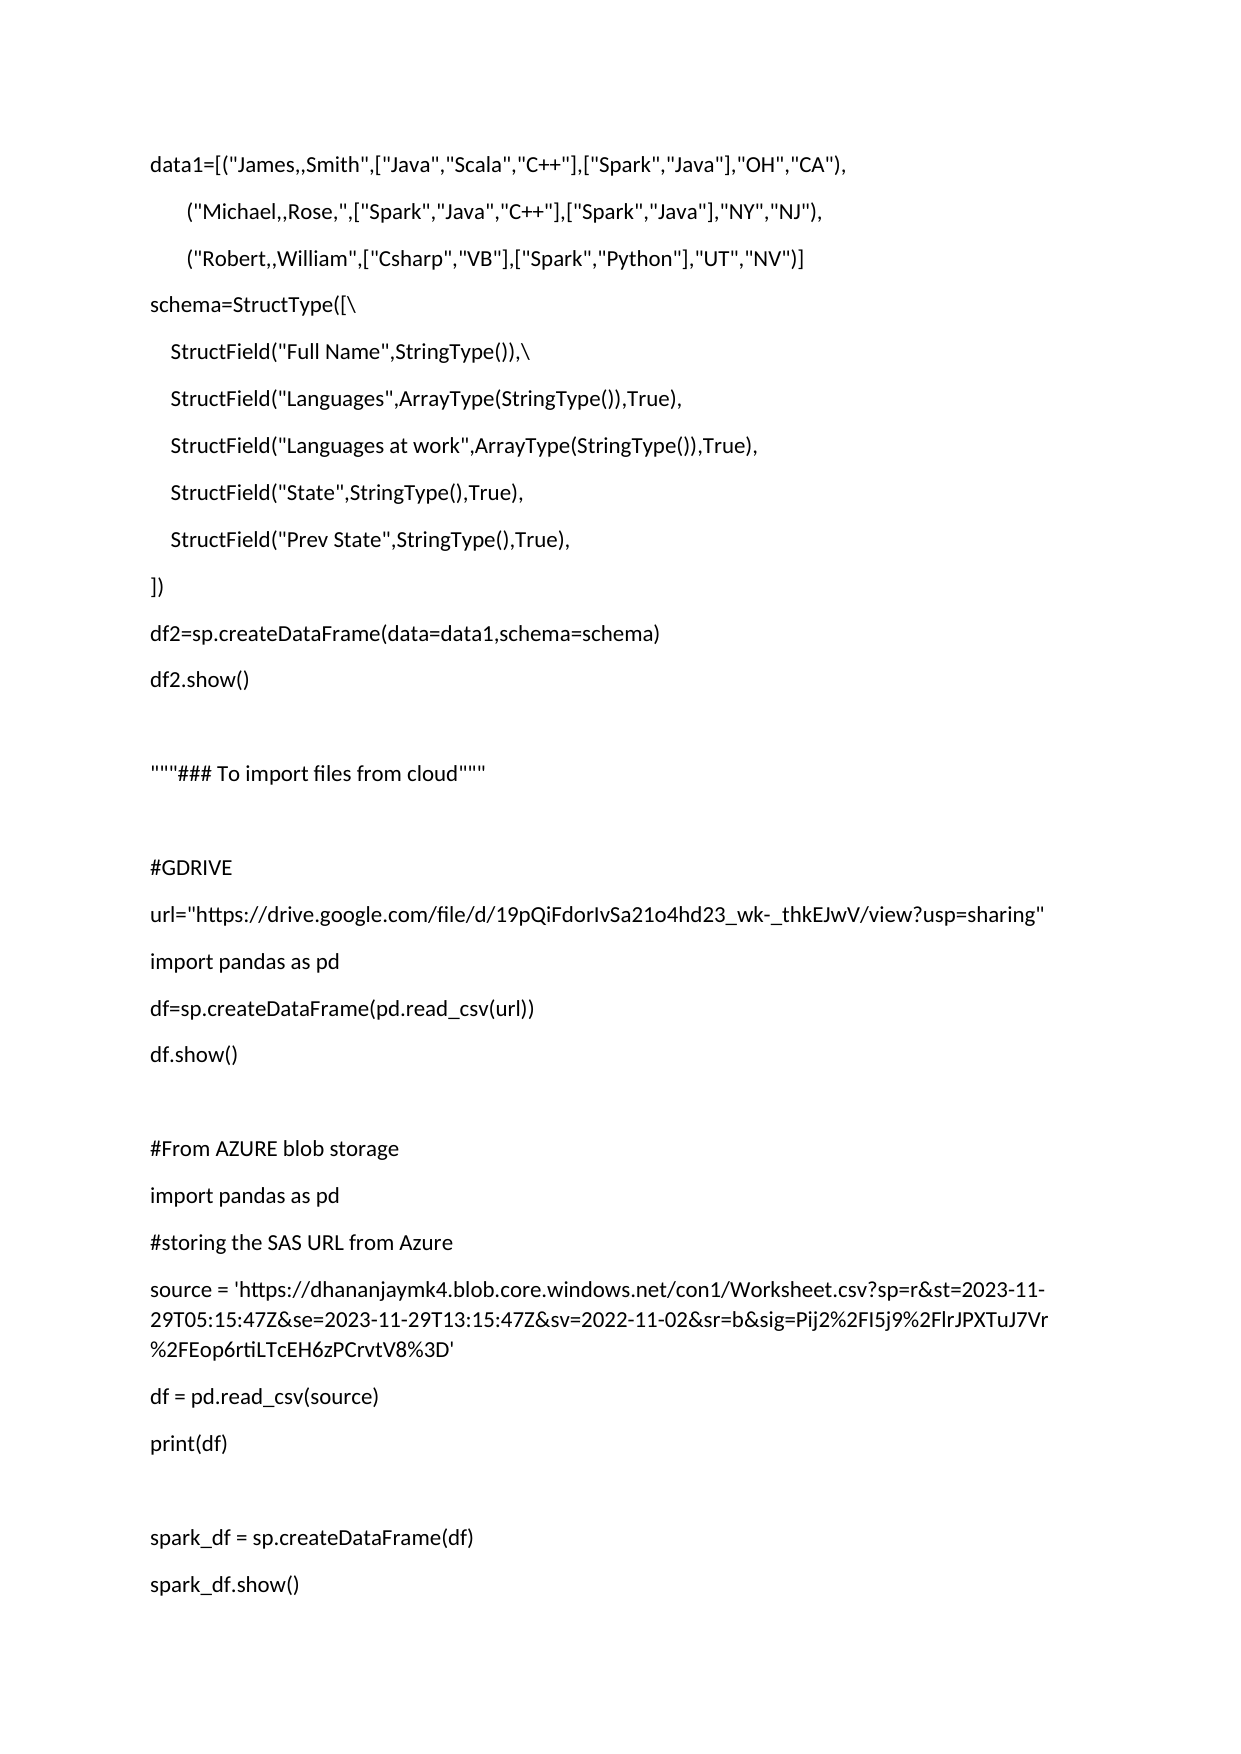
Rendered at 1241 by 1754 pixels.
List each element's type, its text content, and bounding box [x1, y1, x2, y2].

text #From AZURE blob storage [150, 1134, 1090, 1162]
text StructField("State",StringType(),True), [150, 478, 1090, 506]
text df.show() [150, 1041, 1090, 1069]
text schema=StructType([\ [150, 291, 1090, 319]
text data1=[("James,,Smith",["Java","Scala","C++"],["Spark","Java"],"OH","CA"), [150, 150, 1090, 178]
text StructField("Languages",ArrayType(StringType()),True), [150, 384, 1090, 412]
text ("Michael,,Rose,",["Spark","Java","C++"],["Spark","Java"],"NY","NJ"), [150, 197, 1090, 225]
text df2.show() [150, 666, 1090, 694]
text df2=sp.createDataFrame(data=data1,schema=schema) [150, 619, 1090, 647]
text StructField("Languages at work",ArrayType(StringType()),True), [150, 431, 1090, 459]
text source = 'https://dhananjaymk4.blob.core.windows.net/con1/Worksheet.csv?sp=r&st=2023-11-29T05:15:47Z&se=2023-11-29T13:15:47Z&sv=2022-11-02&sr=b&sig=Pij2%2FI5j9%2FlrJPXTuJ7Vr%2FEop6rtiLTcEH6zPCrvtV8%3D' [150, 1275, 1090, 1363]
text df=sp.createDataFrame(pd.read_csv(url)) [150, 994, 1090, 1022]
text #GDRIVE [150, 853, 1090, 881]
text spark_df = sp.createDataFrame(df) [150, 1523, 1090, 1551]
text url="https://drive.google.com/file/d/19pQiFdorIvSa21o4hd23_wk-_thkEJwV/view?usp=sharing" [150, 900, 1090, 928]
text import pandas as pd [150, 947, 1090, 975]
text print(df) [150, 1429, 1090, 1457]
text ("Robert,,William",["Csharp","VB"],["Spark","Python"],"UT","NV")] [150, 244, 1090, 272]
text StructField("Full Name",StringType()),\ [150, 337, 1090, 366]
text spark_df.show() [150, 1570, 1090, 1598]
text ]) [150, 572, 1090, 600]
text import pandas as pd [150, 1181, 1090, 1209]
text StructField("Prev State",StringType(),True), [150, 525, 1090, 553]
text #storing the SAS URL from Azure [150, 1228, 1090, 1256]
text df = pd.read_csv(source) [150, 1382, 1090, 1410]
text """### To import files from cloud""" [150, 759, 1090, 787]
